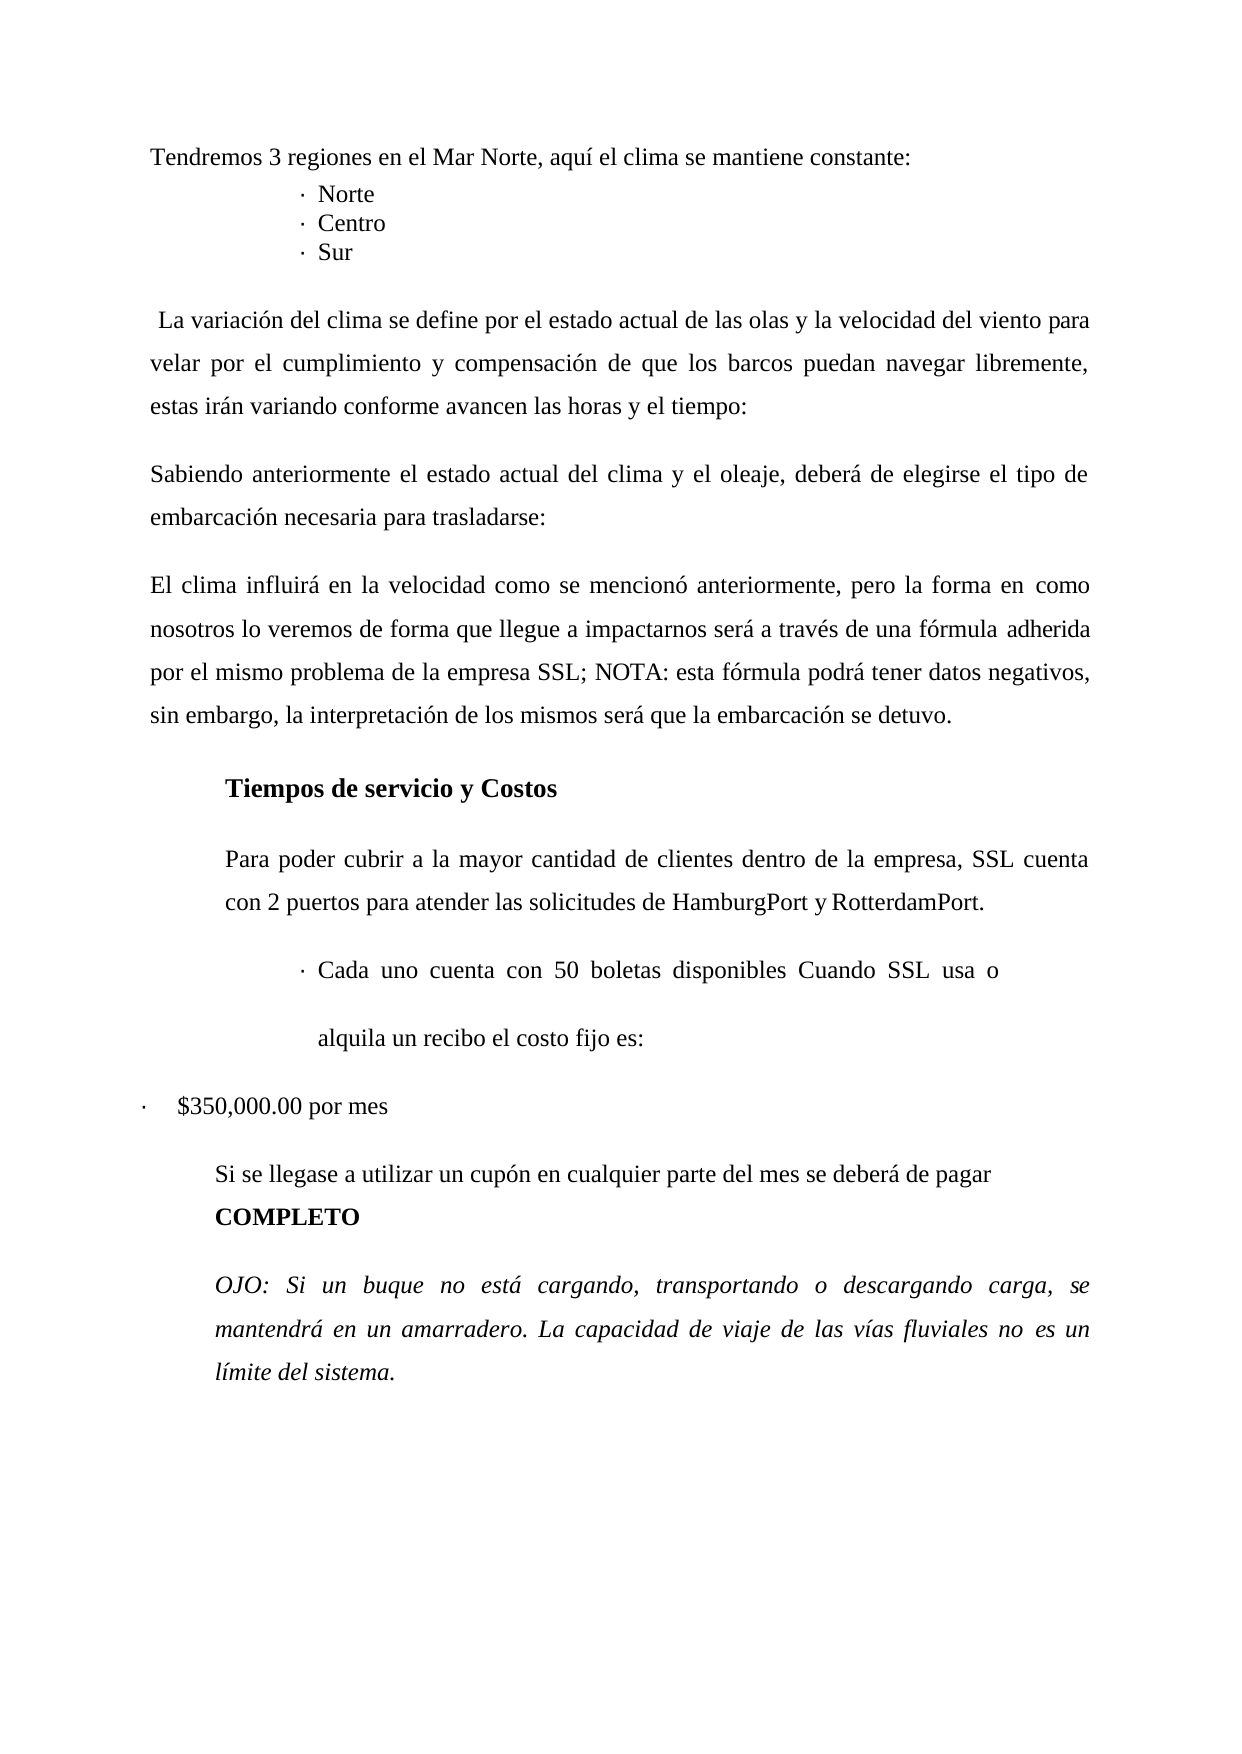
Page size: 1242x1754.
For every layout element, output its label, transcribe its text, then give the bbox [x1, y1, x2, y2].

text OJO: Si un buque no está cargando, transportando o descargando carga, se mantendrá en un amarradero. La capacidad de viaje de las vías fluviales no es un límite del sistema. [214, 1271, 1090, 1386]
text La variación del clima se define por el estado actual de las olas y la velocidad del viento para velar por el cumplimiento y compensación de que los barcos puedan navegar libremente, estas irán variando conforme avancen las horas y el tiempo: [150, 305, 1089, 420]
text Tendremos 3 regiones en el Mar Norte, aquí el clima se mantiene constante: [150, 142, 1179, 170]
list Cada uno cuenta con 50 boletas disponibles Cuando SSL usa o alquila un recibo el costo fijo es: [298, 955, 1000, 1052]
subtitle COMPLETO [214, 1202, 1179, 1231]
text Sabiendo anteriormente el estado actual del clima y el oleaje, deberá de elegirse el tipo de embarcación necesaria para trasladarse: [150, 459, 1089, 531]
subtitle Tiempos de servicio y Costos [225, 772, 1179, 803]
text Para poder cubrir a la mayor cantidad de clientes dentro de la empresa, SSL cuenta con 2 puertos para atender las solicitudes de HamburgPort y RotterdamPort. [225, 844, 1090, 916]
list Norte [298, 179, 1179, 208]
text El clima influirá en la velocidad como se mencionó anteriormente, pero la forma en como nosotros lo veremos de forma que llegue a impactarnos será a través de una fórmula adherida por el mismo problema de la empresa SSL; NOTA: esta fórmula podrá tener datos negativos, sin embargo, la interpretación de los mismos será que la embarcación se detuvo. [150, 571, 1090, 729]
list Centro [298, 208, 1179, 236]
list Sur [298, 236, 1179, 265]
text Si se llegase a utilizar un cupón en cualquier parte del mes se deberá de pagar [214, 1159, 1179, 1188]
list $350,000.00 por mes [139, 1091, 1159, 1120]
